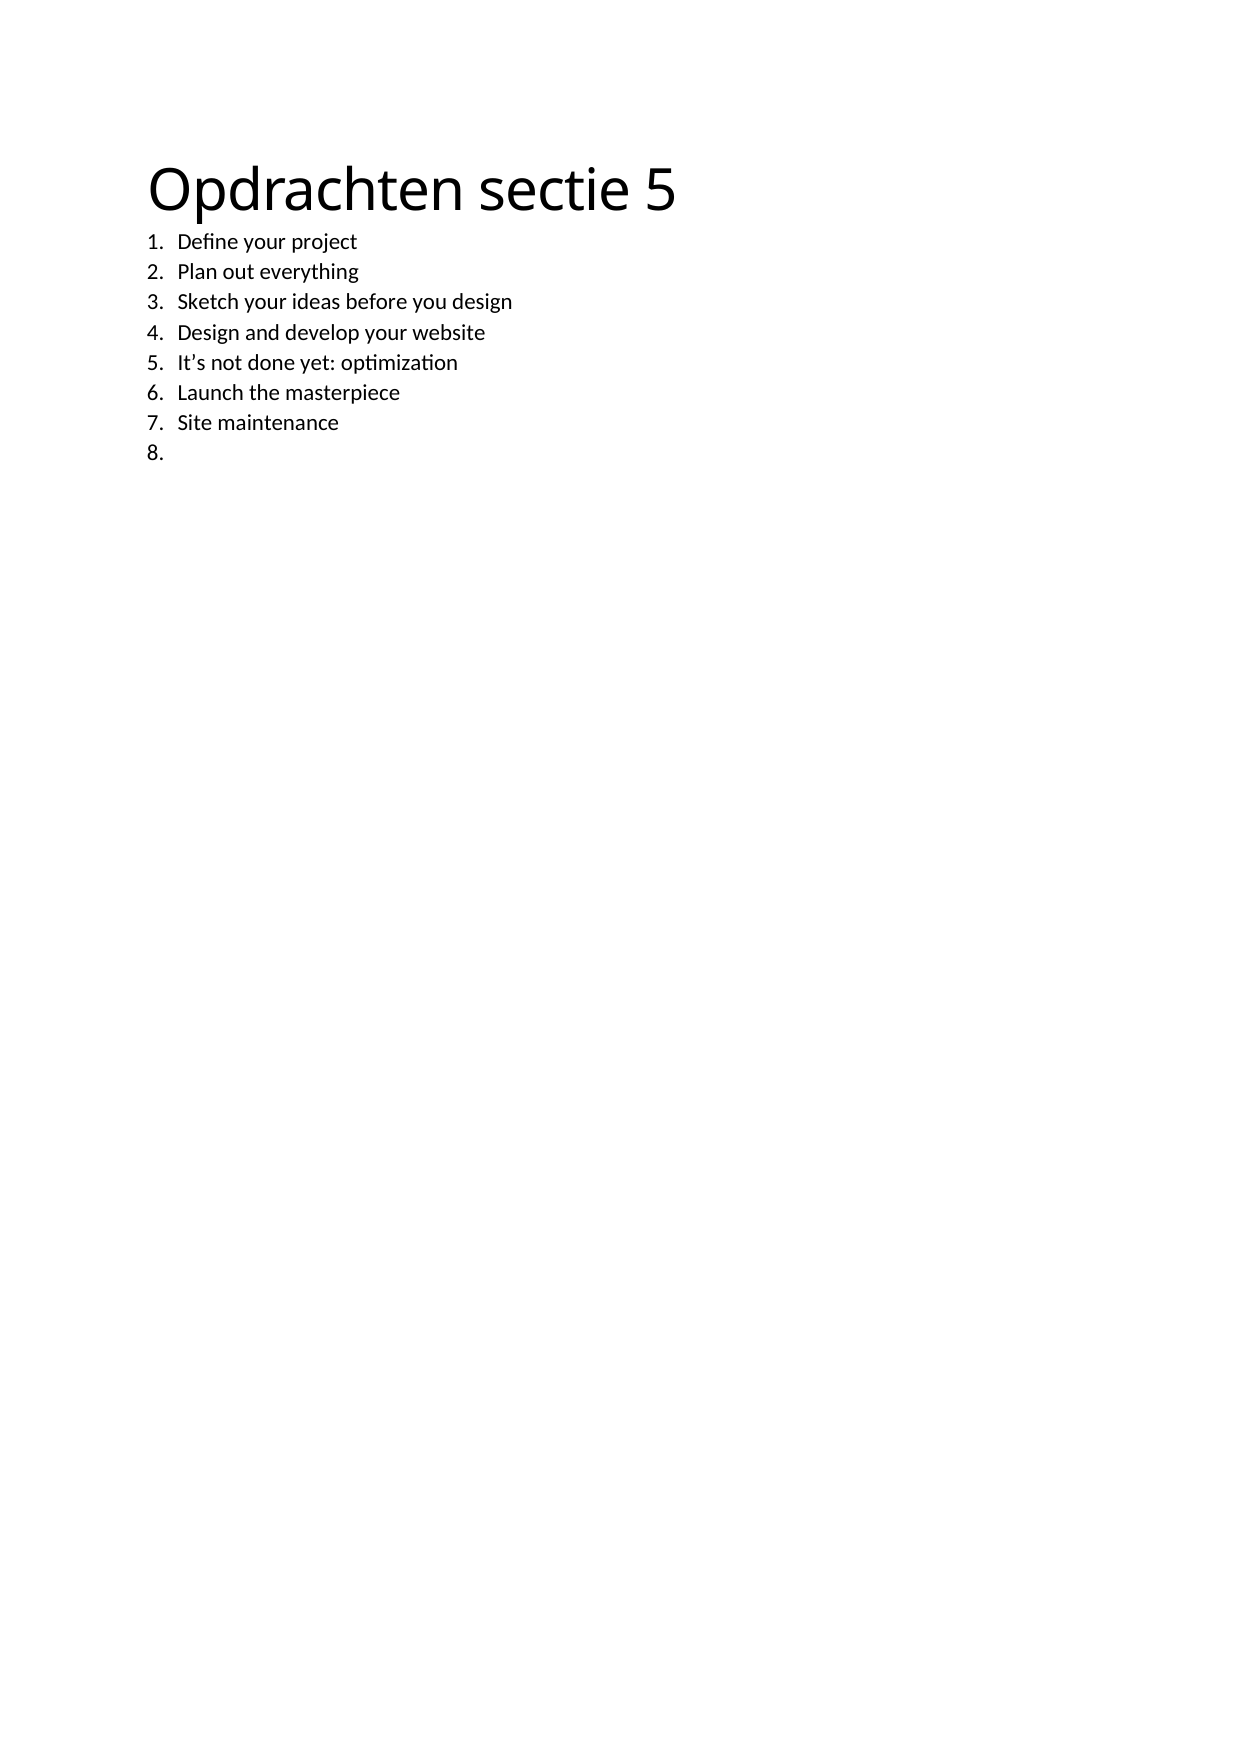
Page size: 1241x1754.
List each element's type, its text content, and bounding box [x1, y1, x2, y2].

list Launch the masterpiece [147, 378, 1093, 406]
list Define your project [147, 227, 1093, 255]
list Design and develop your website [147, 318, 1093, 346]
list Plan out everything [147, 257, 1093, 285]
list Sketch your ideas before you design [147, 287, 1093, 316]
title Opdrachten sectie 5 [148, 148, 1093, 227]
list Site maintenance [147, 408, 1093, 436]
list It’s not done yet: optimization [147, 348, 1093, 376]
